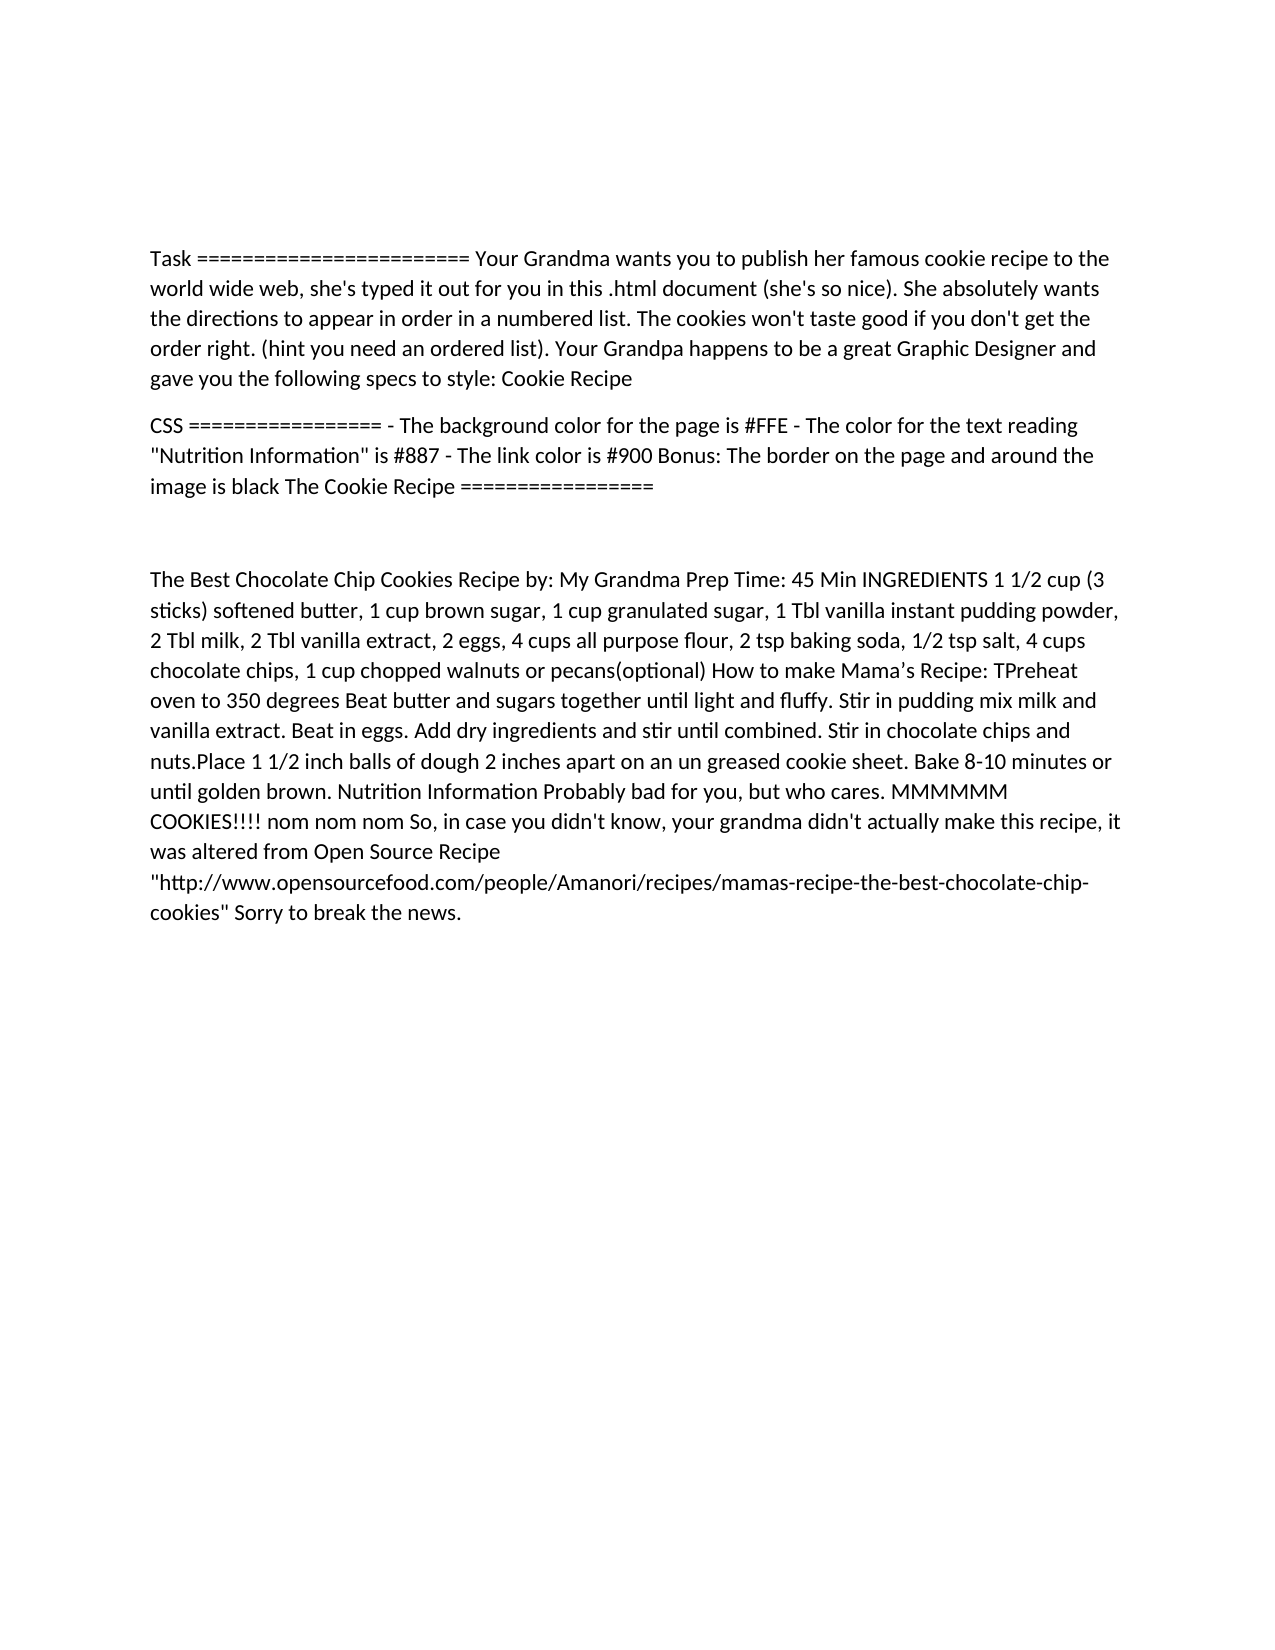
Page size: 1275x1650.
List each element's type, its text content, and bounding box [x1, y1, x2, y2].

text CSS ================= - The background color for the page is #FFE - The color for the text reading "Nutrition Information" is #887 - The link color is #900 Bonus: The border on the page and around the image is black The Cookie Recipe ================= [150, 411, 1125, 500]
text The Best Chocolate Chip Cookies Recipe by: My Grandma Prep Time: 45 Min INGREDIENTS 1 1/2 cup (3 sticks) softened butter, 1 cup brown sugar, 1 cup granulated sugar, 1 Tbl vanilla instant pudding powder, 2 Tbl milk, 2 Tbl vanilla extract, 2 eggs, 4 cups all purpose flour, 2 tsp baking soda, 1/2 tsp salt, 4 cups chocolate chips, 1 cup chopped walnuts or pecans(optional) How to make Mama’s Recipe: TPreheat oven to 350 degrees Beat butter and sugars together until light and fluffy. Stir in pudding mix milk and vanilla extract. Beat in eggs. Add dry ingredients and stir until combined. Stir in chocolate chips and nuts.Place 1 1/2 inch balls of dough 2 inches apart on an un greased cookie sheet. Bake 8-10 minutes or until golden brown. Nutrition Information Probably bad for you, but who cares. MMMMMM COOKIES!!!! nom nom nom So, in case you didn't know, your grandma didn't actually make this recipe, it was altered from Open Source Recipe "http://www.opensourcefood.com/people/Amanori/recipes/mamas-recipe-the-best-chocolate-chip-cookies" Sorry to break the news. [150, 566, 1125, 926]
text Task ======================== Your Grandma wants you to publish her famous cookie recipe to the world wide web, she's typed it out for you in this .html document (she's so nice). She absolutely wants the directions to appear in order in a numbered list. The cookies won't taste good if you don't get the order right. (hint you need an ordered list). Your Grandpa happens to be a great Graphic Designer and gave you the following specs to style: Cookie Recipe [150, 244, 1125, 393]
